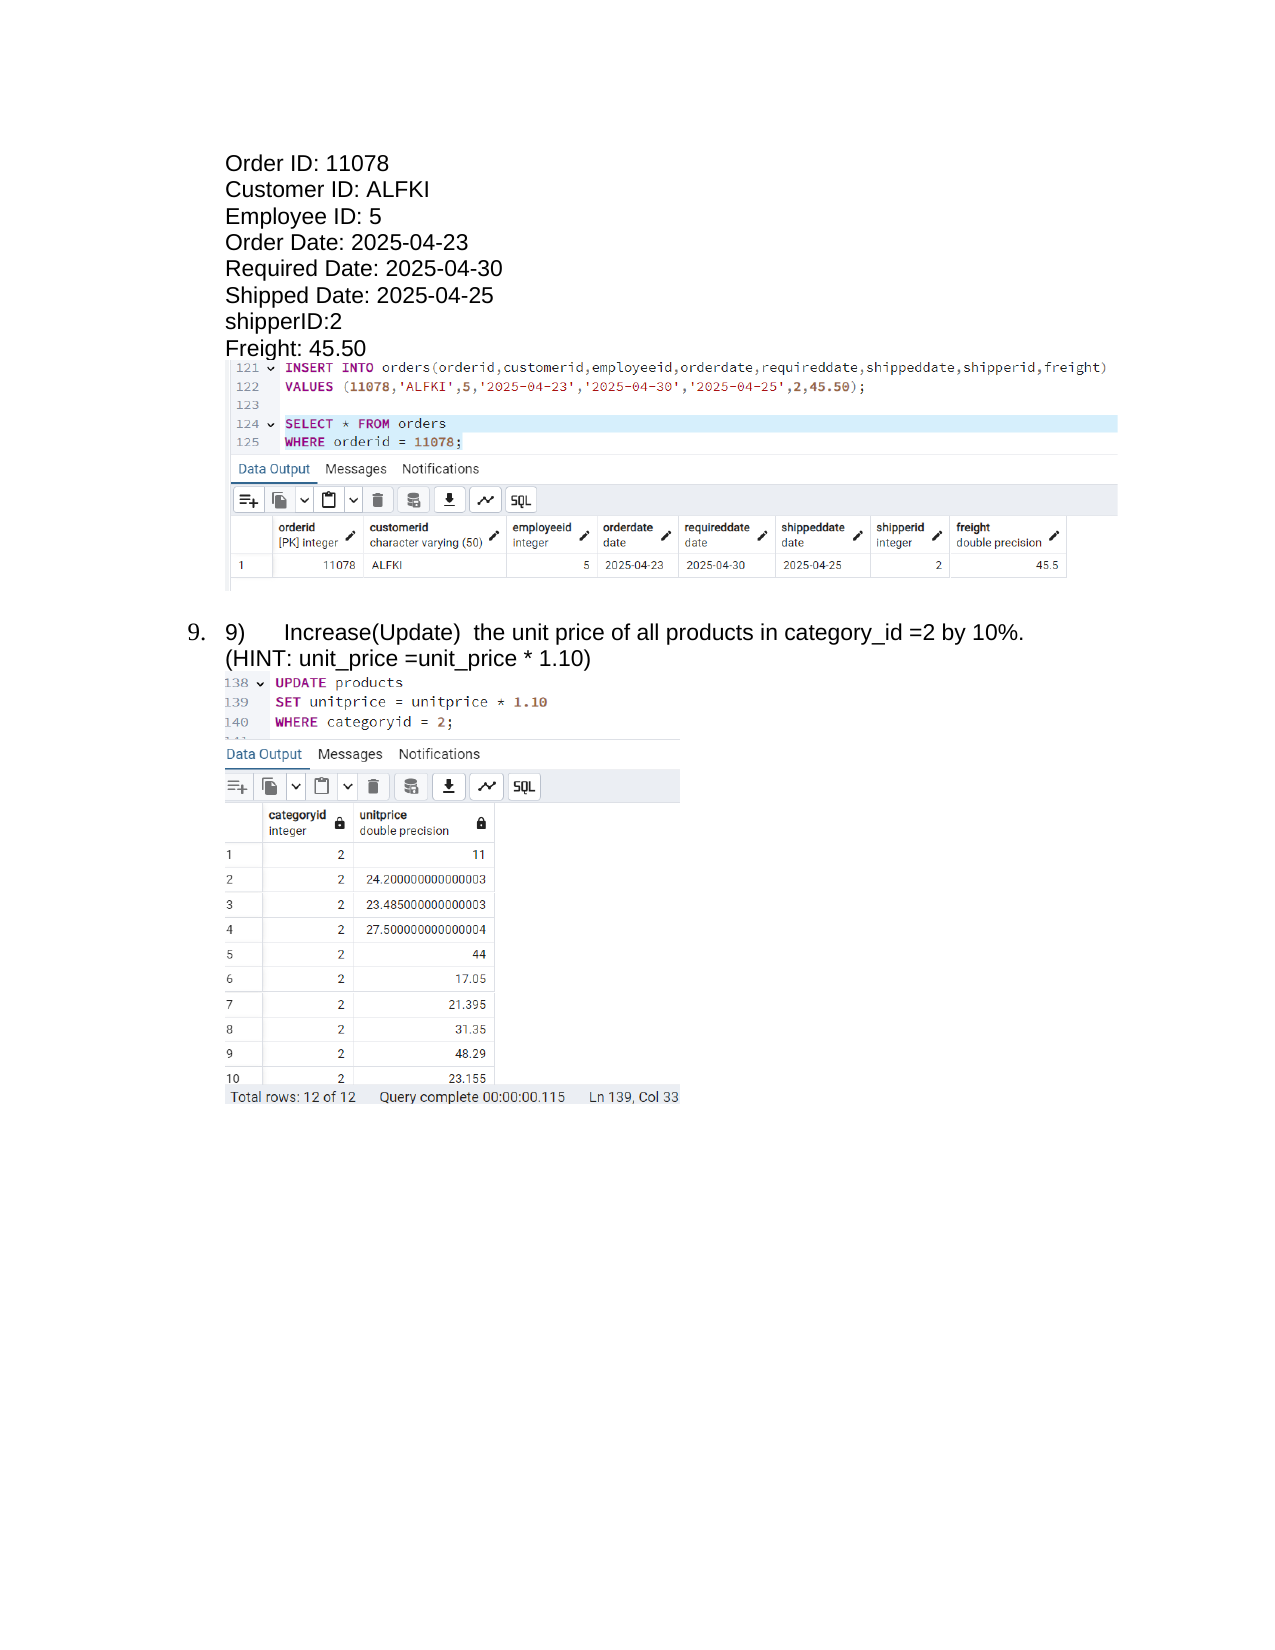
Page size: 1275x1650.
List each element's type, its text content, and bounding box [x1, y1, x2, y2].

text shipperID:2 [225, 308, 1125, 334]
text (HINT: unit_price =unit_price * 1.10) [225, 645, 1125, 672]
picture [225, 360, 1118, 591]
text Order ID: 11078 [225, 150, 1125, 176]
list 9) Increase(Update) the unit price of all products in category_id =2 by 10%. [187, 617, 1125, 645]
text Freight: 45.50 [225, 334, 1125, 361]
text Shipped Date: 2025-04-25 [225, 282, 1125, 308]
text Order Date: 2025-04-23 [225, 229, 1125, 255]
picture [225, 671, 680, 1104]
text Customer ID: ALFKI [225, 176, 1125, 203]
text Required Date: 2025-04-30 [225, 255, 1125, 282]
text Employee ID: 5 [225, 203, 1125, 229]
